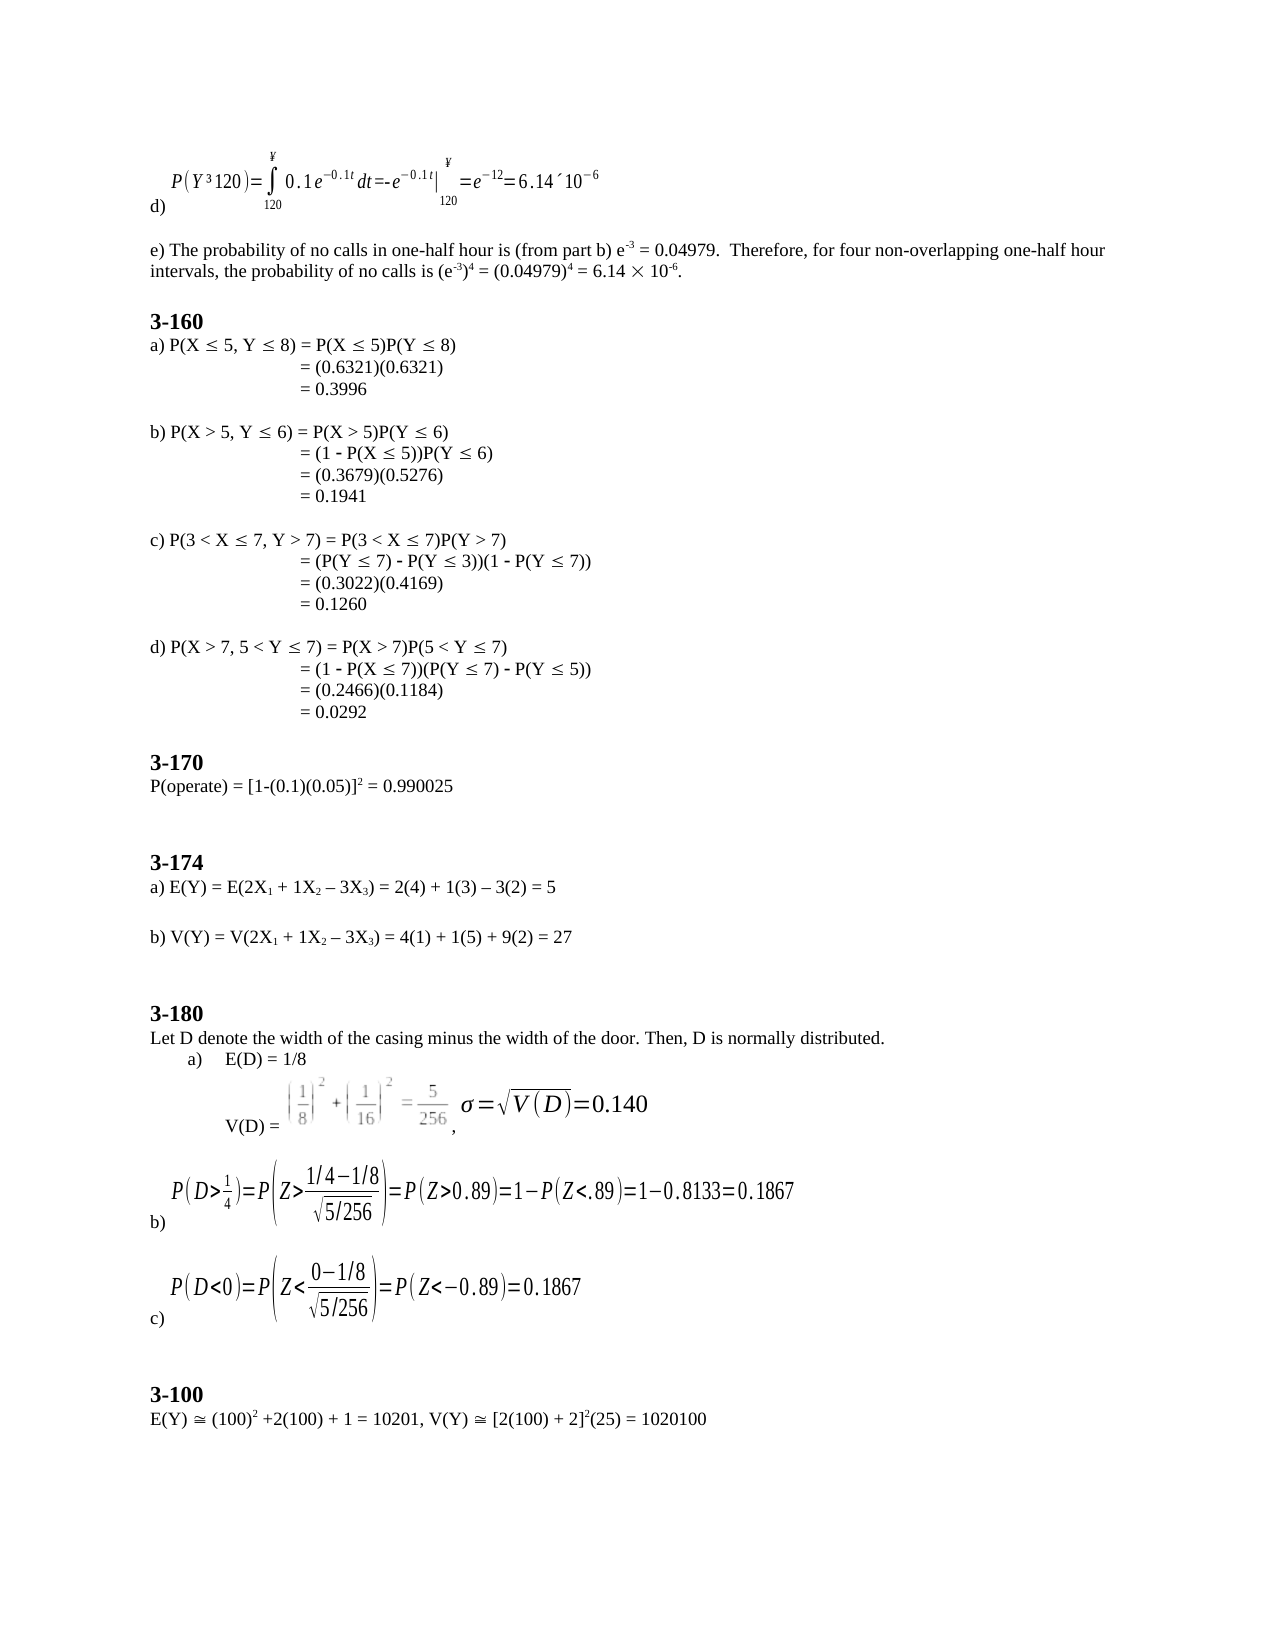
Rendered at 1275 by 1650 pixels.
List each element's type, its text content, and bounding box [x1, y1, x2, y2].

text = (P(Y 7) P(Y 3))(1 P(Y 7)) [150, 550, 1134, 572]
text = (0.2466)(0.1184) [150, 679, 1134, 701]
text 3-100 [150, 1381, 1125, 1408]
text 3-160 [150, 308, 1125, 334]
text = 0.1941 [150, 485, 1134, 507]
text 3-180 [150, 1000, 1125, 1027]
text = 0.0292 [150, 701, 1125, 722]
text = (0.6321)(0.6321) [150, 356, 1134, 377]
text = 0.1260 [150, 593, 1134, 615]
text = (0.3022)(0.4169) [150, 572, 1134, 593]
text 3-174 [150, 849, 1125, 876]
list V(D) = , [225, 1070, 1125, 1137]
text e) The probability of no calls in one-half hour is (from part b) e-3 = 0.04979. Therefore, for four non-overlapping one-half hour intervals, the probability of no calls is (e-3)4 = (0.04979)4 = 6.14 10-6. [150, 238, 1134, 282]
text c) P(3 < X 7, Y > 7) = P(3 < X 7)P(Y > 7) [150, 528, 1134, 550]
text P(operate) = [1-(0.1)(0.05)]2 = 0.990025 [150, 775, 1134, 797]
text c) [150, 1254, 1125, 1329]
list E(D) = 1/8 [187, 1048, 1125, 1070]
text E(Y) (100)2 +2(100) + 1 = 10201, V(Y) [2(100) + 2]2(25) = 1020100 [150, 1408, 1134, 1429]
text 3-170 [150, 749, 1125, 775]
text = (1 P(X 5))P(Y 6) [150, 442, 1134, 464]
text Let D denote the width of the casing minus the width of the door. Then, D is normally distributed. [150, 1027, 1125, 1048]
text d) P(X > 7, 5 < Y 7) = P(X > 7)P(5 < Y 7) [150, 636, 1134, 658]
text b) V(Y) = V(2X1 + 1X2 – 3X3) = 4(1) + 1(5) + 9(2) = 27 [150, 926, 1134, 948]
text a) P(X 5, Y 8) = P(X 5)P(Y 8) [150, 334, 1134, 356]
text d) [150, 150, 1134, 217]
text b) P(X > 5, Y 6) = P(X > 5)P(Y 6) [150, 421, 1134, 442]
text b) [150, 1158, 1125, 1233]
text = 0.3996 [150, 377, 1134, 399]
text = (1 P(X 7))(P(Y 7) P(Y 5)) [150, 658, 1134, 679]
text = (0.3679)(0.5276) [150, 464, 1134, 485]
text a) E(Y) = E(2X1 + 1X2 – 3X3) = 2(4) + 1(3) – 3(2) = 5 [150, 876, 1134, 897]
